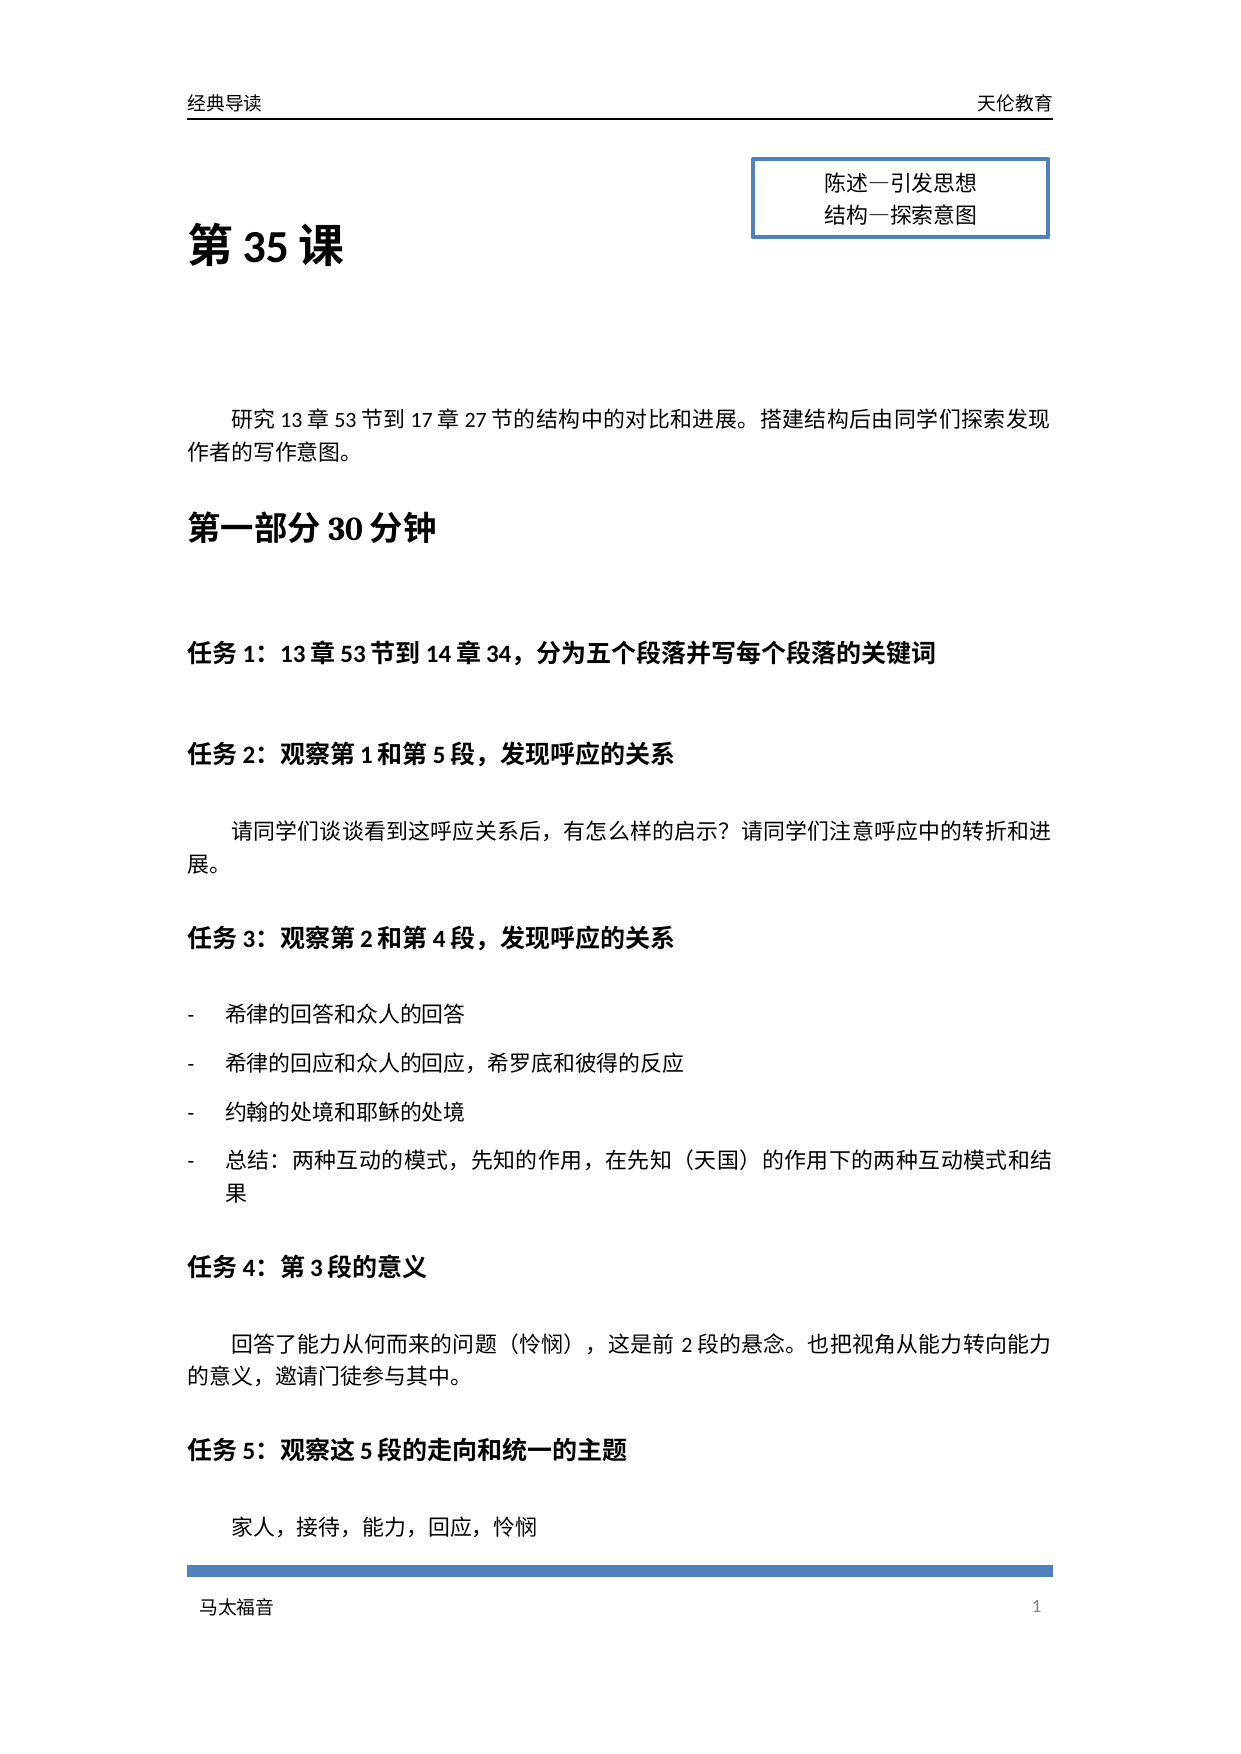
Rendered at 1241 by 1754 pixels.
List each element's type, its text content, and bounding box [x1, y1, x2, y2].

list 希律的回应和众人的回应，希罗底和彼得的反应 [187, 1046, 1053, 1078]
subtitle 任务5：观察这5段的走向和统一的主题 [187, 1416, 1053, 1481]
list 希律的回答和众人的回答 [187, 997, 1053, 1029]
text 家人，接待，能力，回应，怜悯 [187, 1509, 1053, 1542]
subtitle 任务4：第3段的意义 [187, 1233, 1053, 1298]
text 研究13章53节到17章27节的结构中的对比和进展。搭建结构后由同学们探索发现作者的写作意图。 [187, 402, 1053, 467]
list 总结：两种互动的模式，先知的作用，在先知（天国）的作用下的两种互动模式和结果 [187, 1143, 1053, 1208]
subtitle 第35课 [187, 194, 1053, 292]
list 约翰的处境和耶稣的处境 [187, 1094, 1053, 1127]
text 请同学们谈谈看到这呼应关系后，有怎么样的启示？请同学们注意呼应中的转折和进展。 [187, 814, 1053, 879]
subtitle 任务2：观察第1和第5段，发现呼应的关系 [187, 721, 1053, 786]
text 回答了能力从何而来的问题（怜悯），这是前2段的悬念。也把视角从能力转向能力的意义，邀请门徒参与其中。 [187, 1326, 1053, 1391]
subtitle 任务1：13章53节到14章34，分为五个段落并写每个段落的关键词 [187, 619, 1053, 684]
subtitle 第一部分 30分钟 [187, 494, 1053, 559]
subtitle 任务3：观察第2和第4段，发现呼应的关系 [187, 904, 1053, 969]
